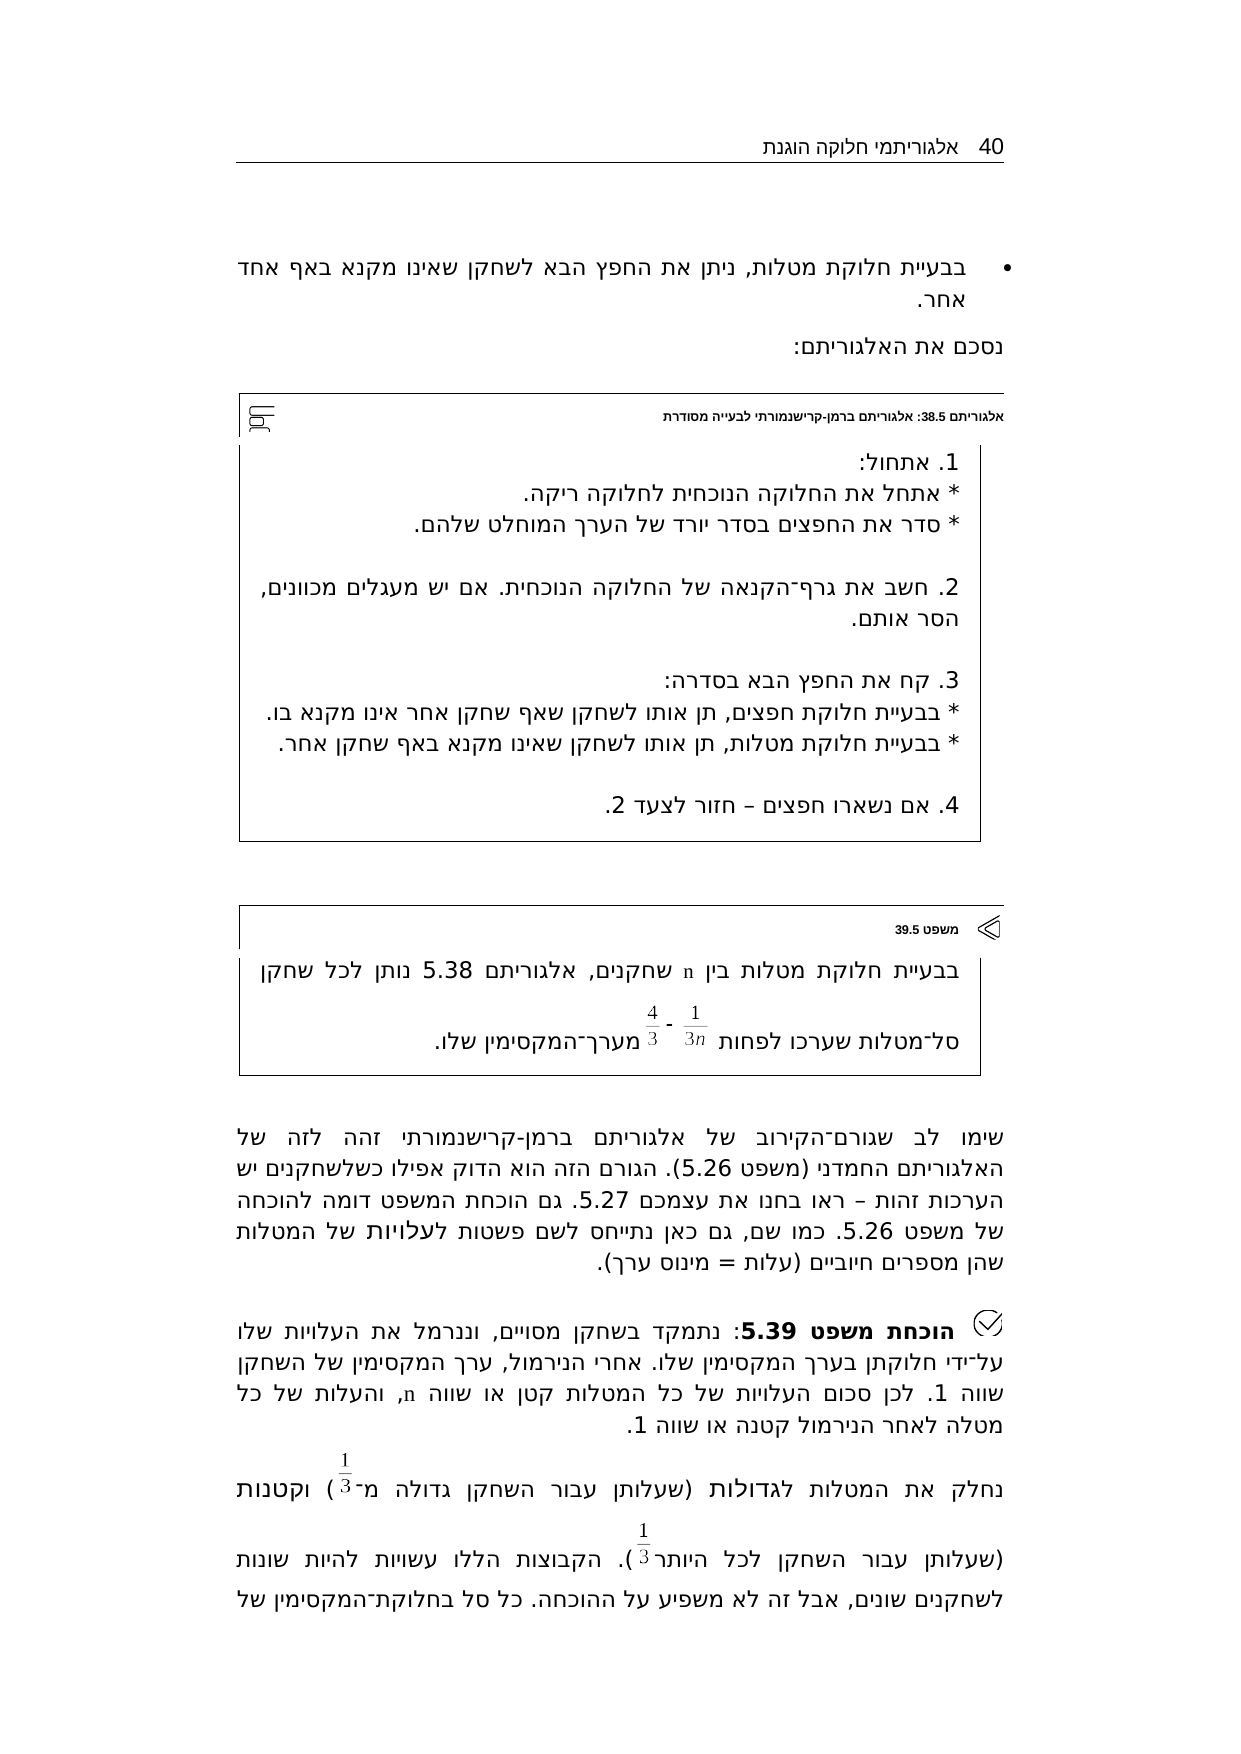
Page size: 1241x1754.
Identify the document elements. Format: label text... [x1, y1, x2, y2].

text בבעיית חלוקת מטלות בין n שחקנים, אלגוריתם 5.38 נותן לכל שחקן סל־מטלות שערכו לפחות מערך־המקסימין שלו. [240, 958, 980, 1075]
text בבעיית חלוקת מטלות, ניתן את החפץ הבא לשחקן שאינו מקנא באף אחד אחר. [236, 250, 1004, 314]
text 4. אם נשארו חפצים – חזור לצעד 2. [240, 789, 980, 841]
text הוכחת משפט 5.39: נתמקד בשחקן מסויים, וננרמל את העלויות שלו על־ידי חלוקתן בערך המקסימין שלו. אחרי הנירמול, ערך המקסימין של השחקן שווה 1. לכן סכום העלויות של כל המטלות קטן או שווה n, והעלות של כל מטלה לאחר הנירמול קטנה או שווה 1. [236, 1314, 1004, 1439]
picture [249, 406, 275, 432]
picture [973, 1310, 1002, 1336]
text 1. אתחול: [240, 445, 980, 476]
text * סדר את החפצים בסדר יורד של הערך המוחלט שלהם. [240, 508, 980, 539]
text אלגוריתם 5.38: אלגוריתם ברמן-קרישנמורתי לבעייה מסודרת [240, 394, 1004, 437]
list נסכם את האלגוריתם: [236, 329, 1004, 361]
text * בבעיית חלוקת חפצים, תן אותו לשחקן שאף שחקן אחר אינו מקנא בו. [240, 695, 980, 726]
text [236, 1446, 1004, 1613]
text משפט 5.39 [240, 906, 1004, 949]
text 3. קח את החפץ הבא בסדרה: [240, 664, 980, 695]
text שימו לב שגורם־הקירוב של אלגוריתם ברמן-קרישנמורתי זהה לזה של האלגוריתם החמדני (משפט 5.26). הגורם הזה הוא הדוק אפילו כשלשחקנים יש הערכות זהות – ראו בחנו את עצמכם 5.27. גם הוכחת המשפט דומה להוכחה של משפט 5.26. כמו שם, גם כאן נתייחס לשם פשטות לעלויות של המטלות שהן מספרים חיוביים (עלות = מינוס ערך). [236, 1121, 1004, 1277]
text * בבעיית חלוקת מטלות, תן אותו לשחקן שאינו מקנא באף שחקן אחר. [240, 726, 980, 758]
picture [977, 914, 1000, 940]
text 2. חשב את גרף־הקנאה של החלוקה הנוכחית. אם יש מעגלים מכוונים, הסר אותם. [240, 570, 980, 633]
text * אתחל את החלוקה הנוכחית לחלוקה ריקה. [240, 476, 980, 508]
